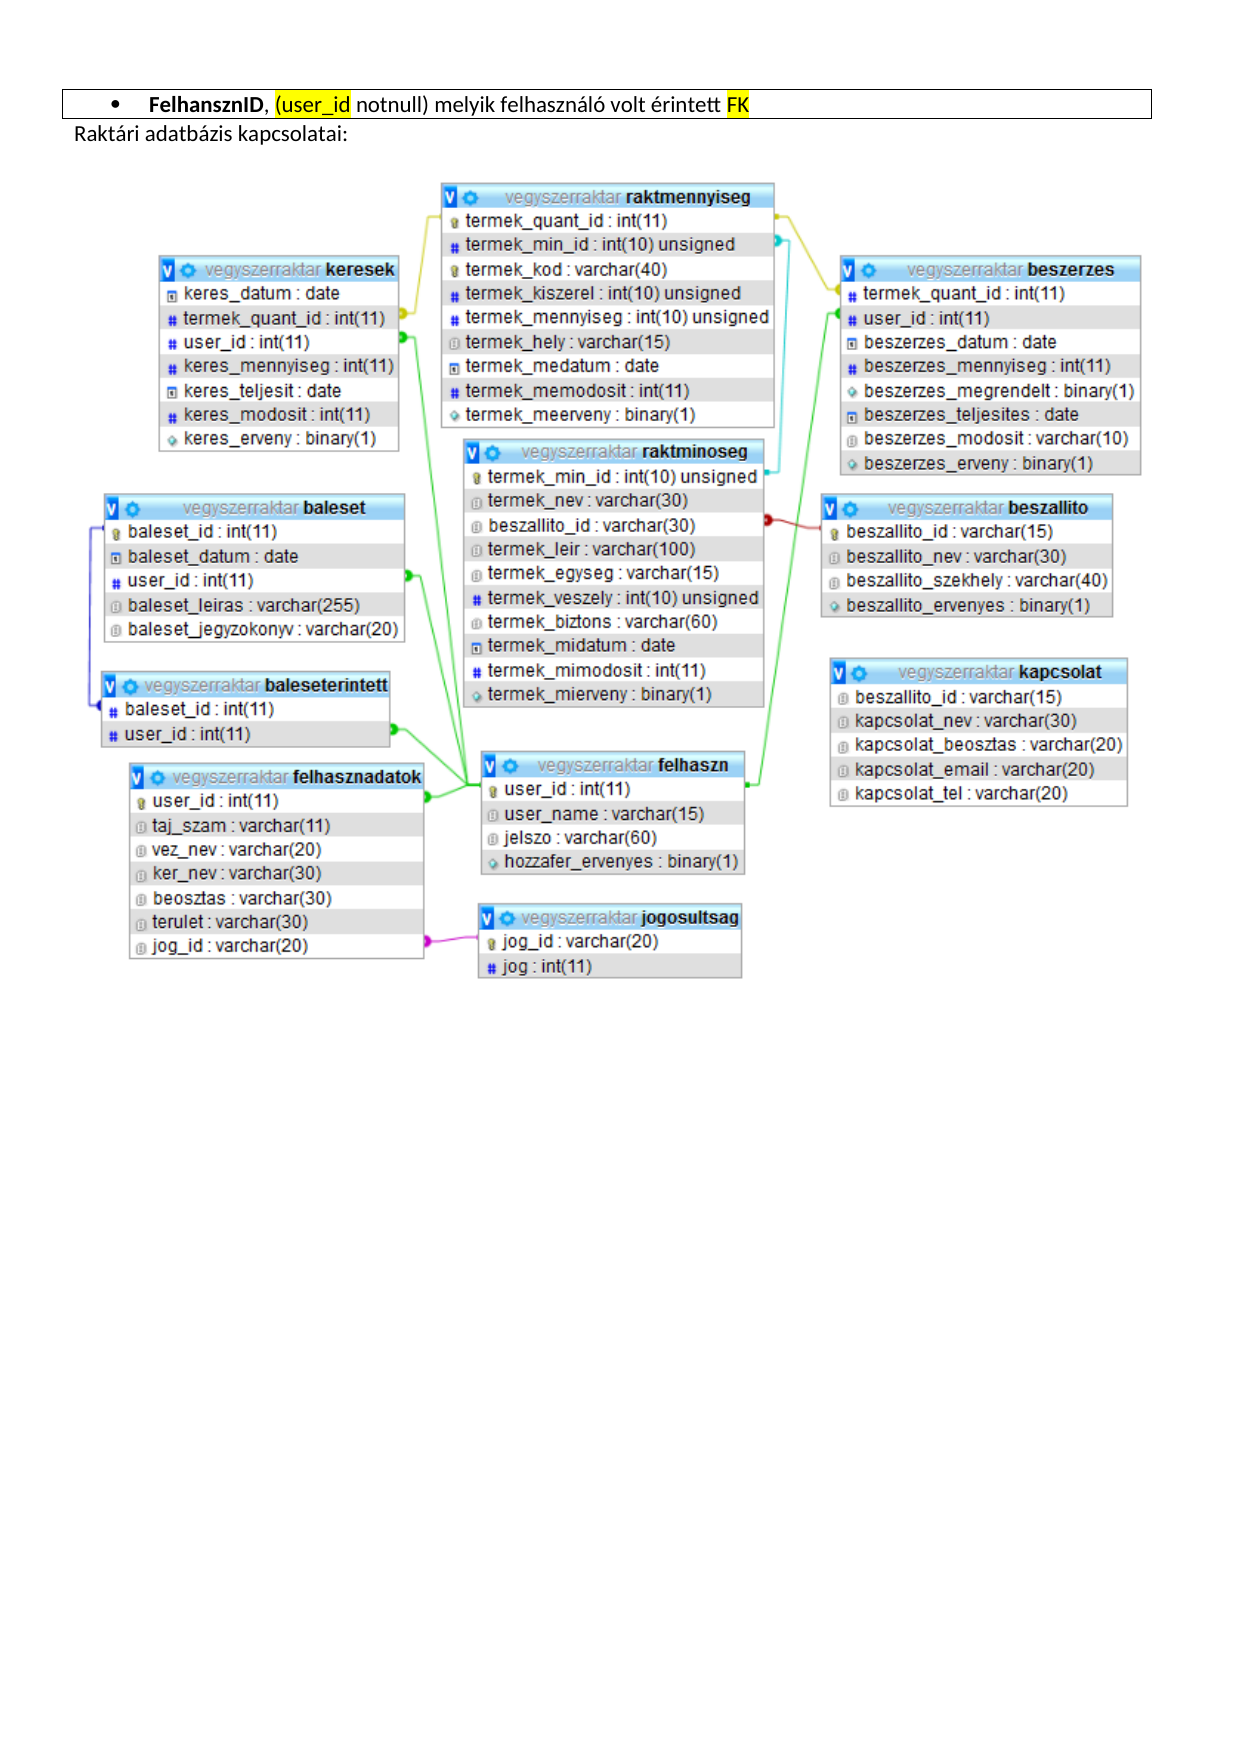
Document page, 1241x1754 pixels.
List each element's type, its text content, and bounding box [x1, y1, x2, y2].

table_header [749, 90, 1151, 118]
picture [73, 171, 1152, 995]
text Raktári adatbázis kapcsolatai: [74, 119, 1152, 147]
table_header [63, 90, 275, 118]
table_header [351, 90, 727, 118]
